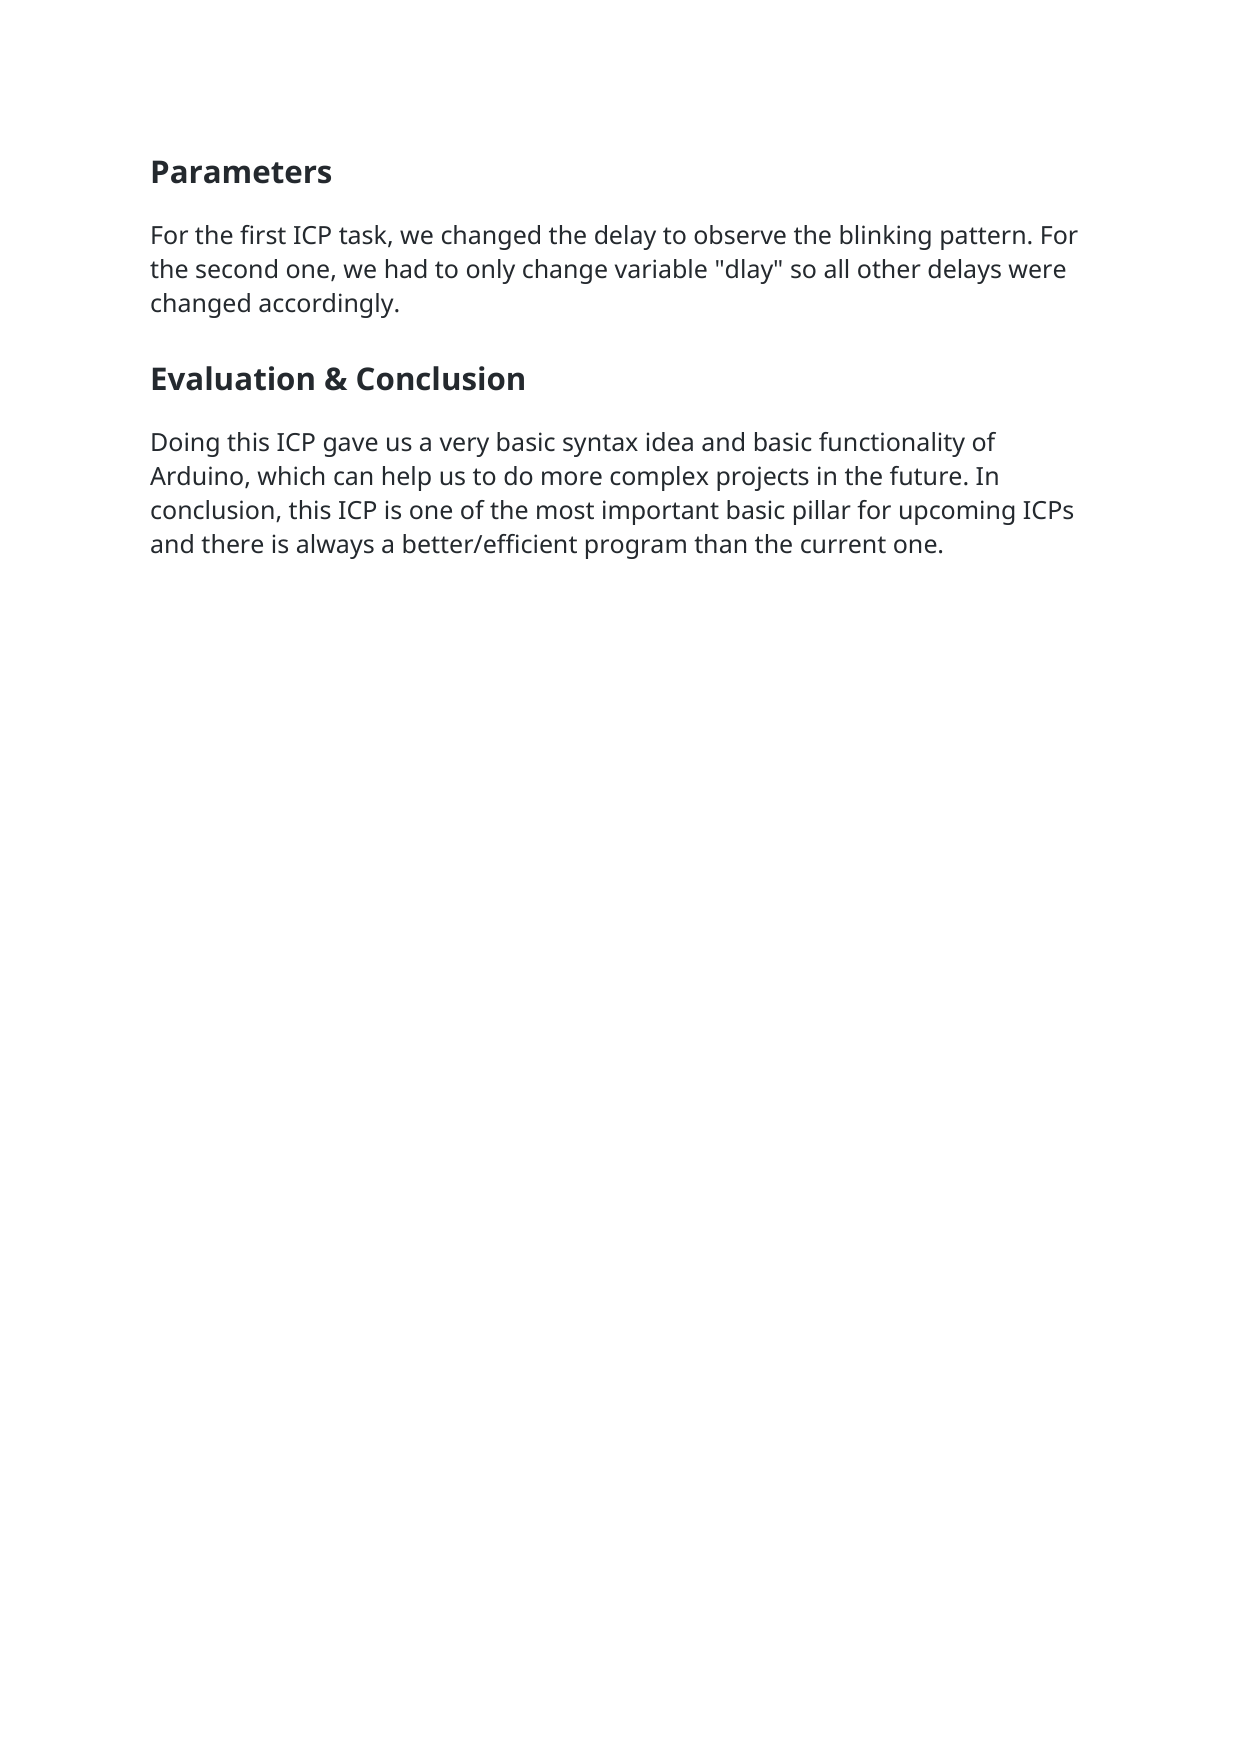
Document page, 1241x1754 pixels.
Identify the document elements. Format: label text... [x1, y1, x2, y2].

text Evaluation & Conclusion [150, 357, 1090, 400]
text Parameters [150, 150, 1090, 193]
text For the first ICP task, we changed the delay to observe the blinking pattern. For the second one, we had to only change variable "dlay" so all other delays were changed accordingly. [150, 218, 1090, 320]
text Doing this ICP gave us a very basic syntax idea and basic functionality of Arduino, which can help us to do more complex projects in the future. In conclusion, this ICP is one of the most important basic pillar for upcoming ICPs and there is always a better/efficient program than the current one. [150, 425, 1090, 561]
